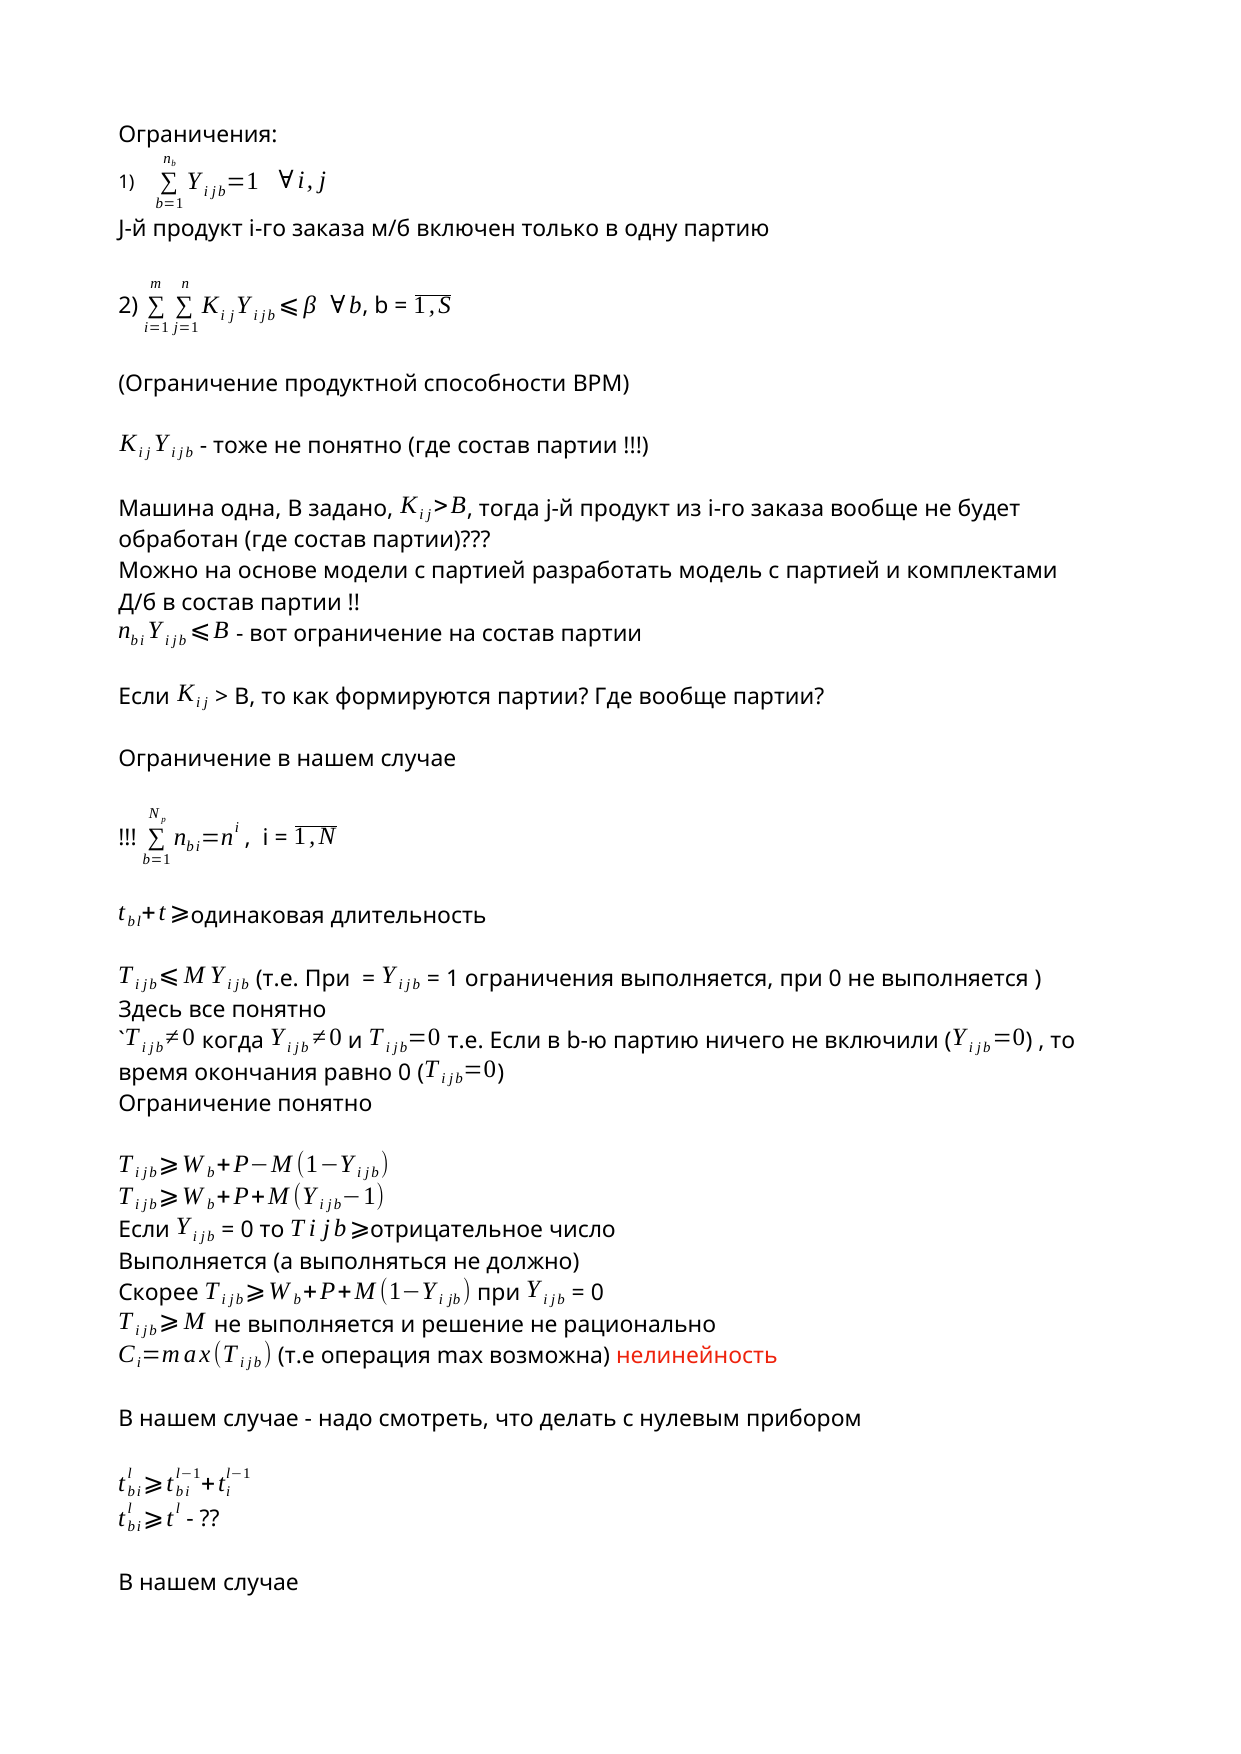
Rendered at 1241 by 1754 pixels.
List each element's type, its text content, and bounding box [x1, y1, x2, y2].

text (т.е. При = = 1 ограничения выполняется, при 0 не выполняется ) [118, 961, 1122, 993]
text 2) , b = [118, 275, 1122, 336]
text !!! , i = [118, 805, 1122, 868]
text (Ограничение продуктной способности BPM) [118, 367, 1122, 398]
text Д/б в состав партии !! [118, 586, 1122, 617]
text не выполняется и решение не рационально [118, 1308, 1122, 1339]
text Выполняется (а выполняться не должно) [118, 1244, 1122, 1276]
text ` когда и т.е. Если в b-ю партию ничего не включили () , то время окончания равно 0 () [118, 1024, 1122, 1087]
text - тоже не понятно (где состав партии !!!) [118, 429, 1122, 461]
text Если > B, то как формируются партии? Где вообще партии? [118, 679, 1122, 711]
text Ограничения: [118, 118, 1122, 149]
text Ограничение понятно [118, 1087, 1122, 1118]
text Здесь все понятно [118, 993, 1122, 1024]
text (т.е операция max возможна) нелинейность [118, 1339, 1122, 1371]
text В нашем случае - надо смотреть, что делать с нулевым прибором [118, 1402, 1122, 1434]
text - ?? [118, 1500, 1122, 1535]
text Можно на основе модели с партией разработать модель с партией и комплектами [118, 554, 1122, 586]
text В нашем случае [118, 1566, 1122, 1597]
text J-й продукт i-го заказа м/б включен только в одну партию [118, 212, 1122, 243]
text Ограничение в нашем случае [118, 742, 1122, 773]
text Скорее при = 0 [118, 1276, 1122, 1308]
text Если = 0 то отрицательное число [118, 1213, 1122, 1244]
text одинаковая длительность [118, 899, 1122, 930]
text - вот ограничение на состав партии [118, 617, 1122, 648]
text Машина одна, B задано, , тогда j-й продукт из i-го заказа вообще не будет обработан (где состав партии)??? [118, 492, 1122, 554]
